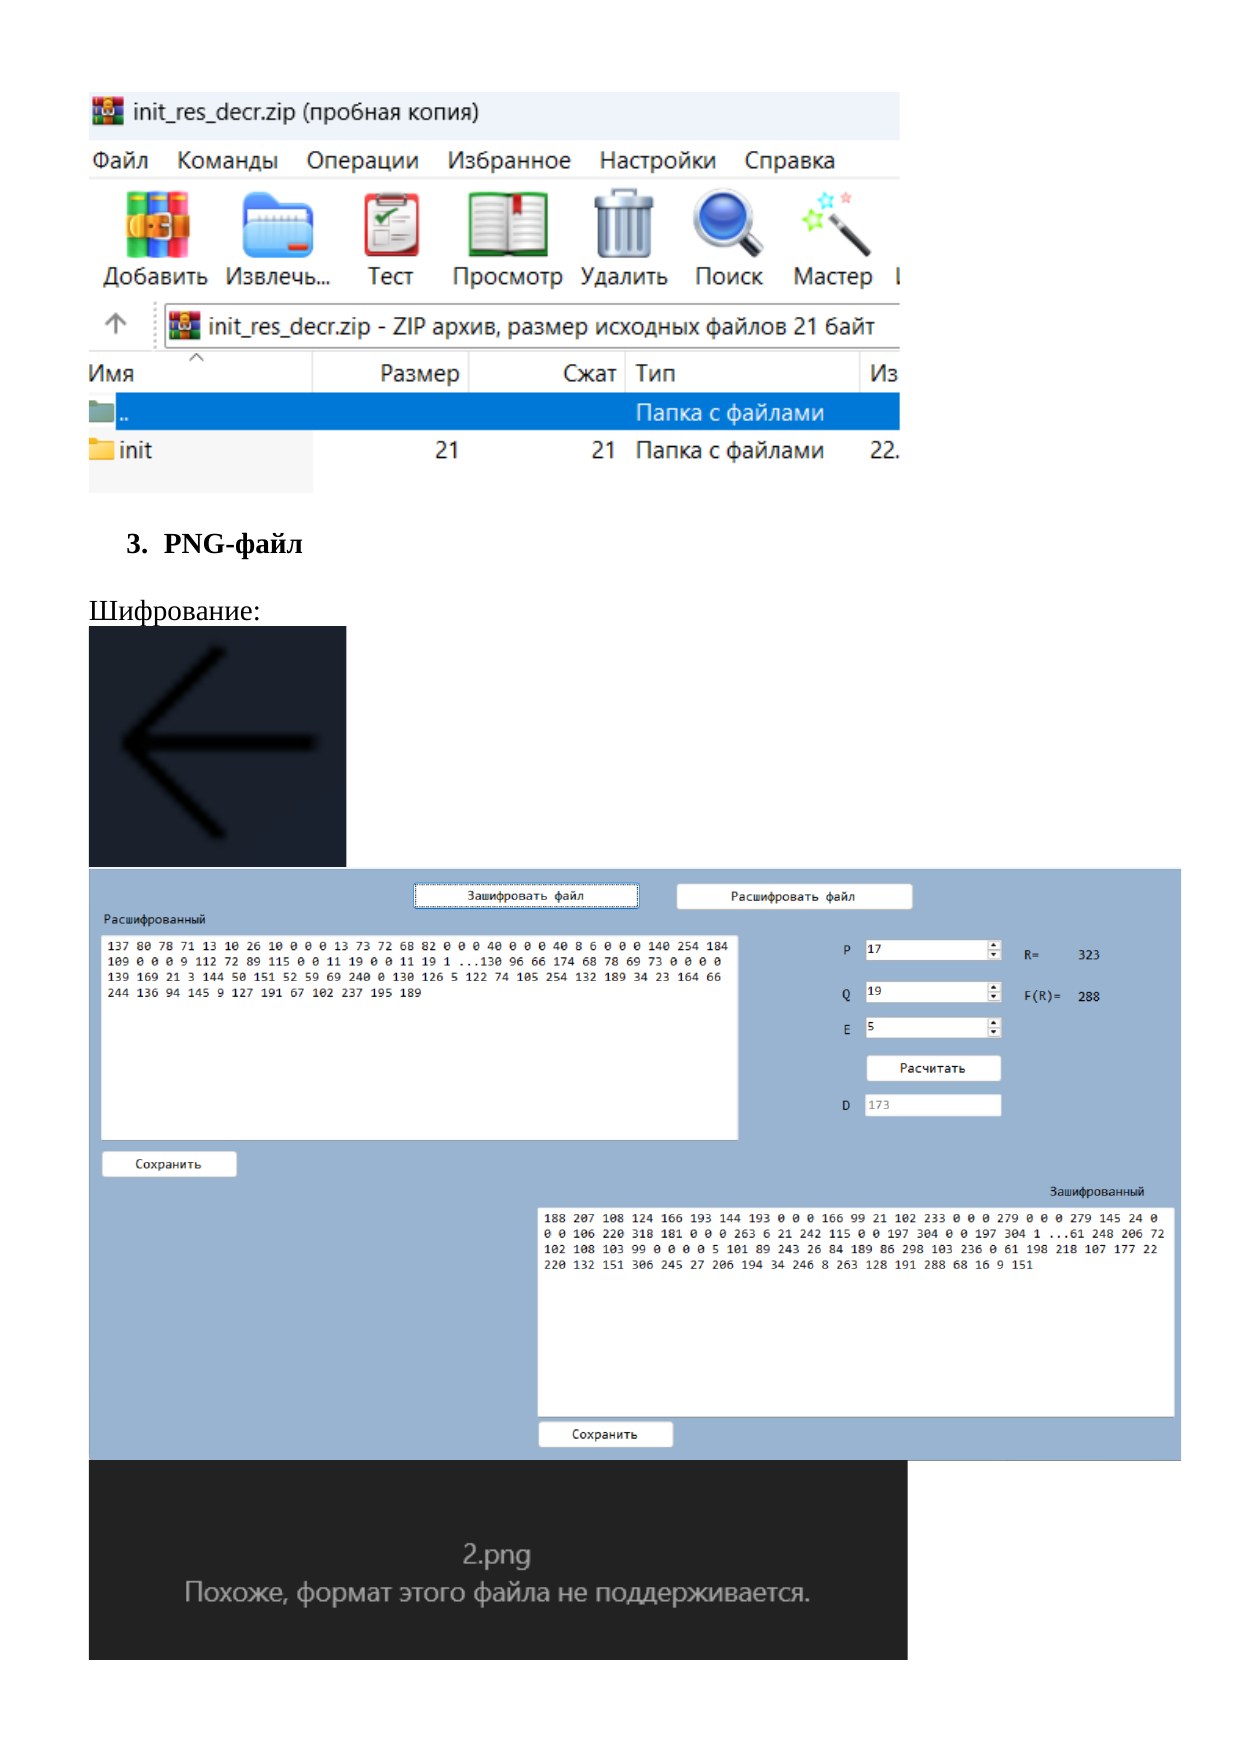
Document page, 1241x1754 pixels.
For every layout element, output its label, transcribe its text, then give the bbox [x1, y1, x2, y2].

picture [88, 92, 900, 493]
list PNG-файл [126, 526, 1181, 560]
list Шифрование: [89, 593, 1181, 627]
picture [88, 626, 1182, 1660]
